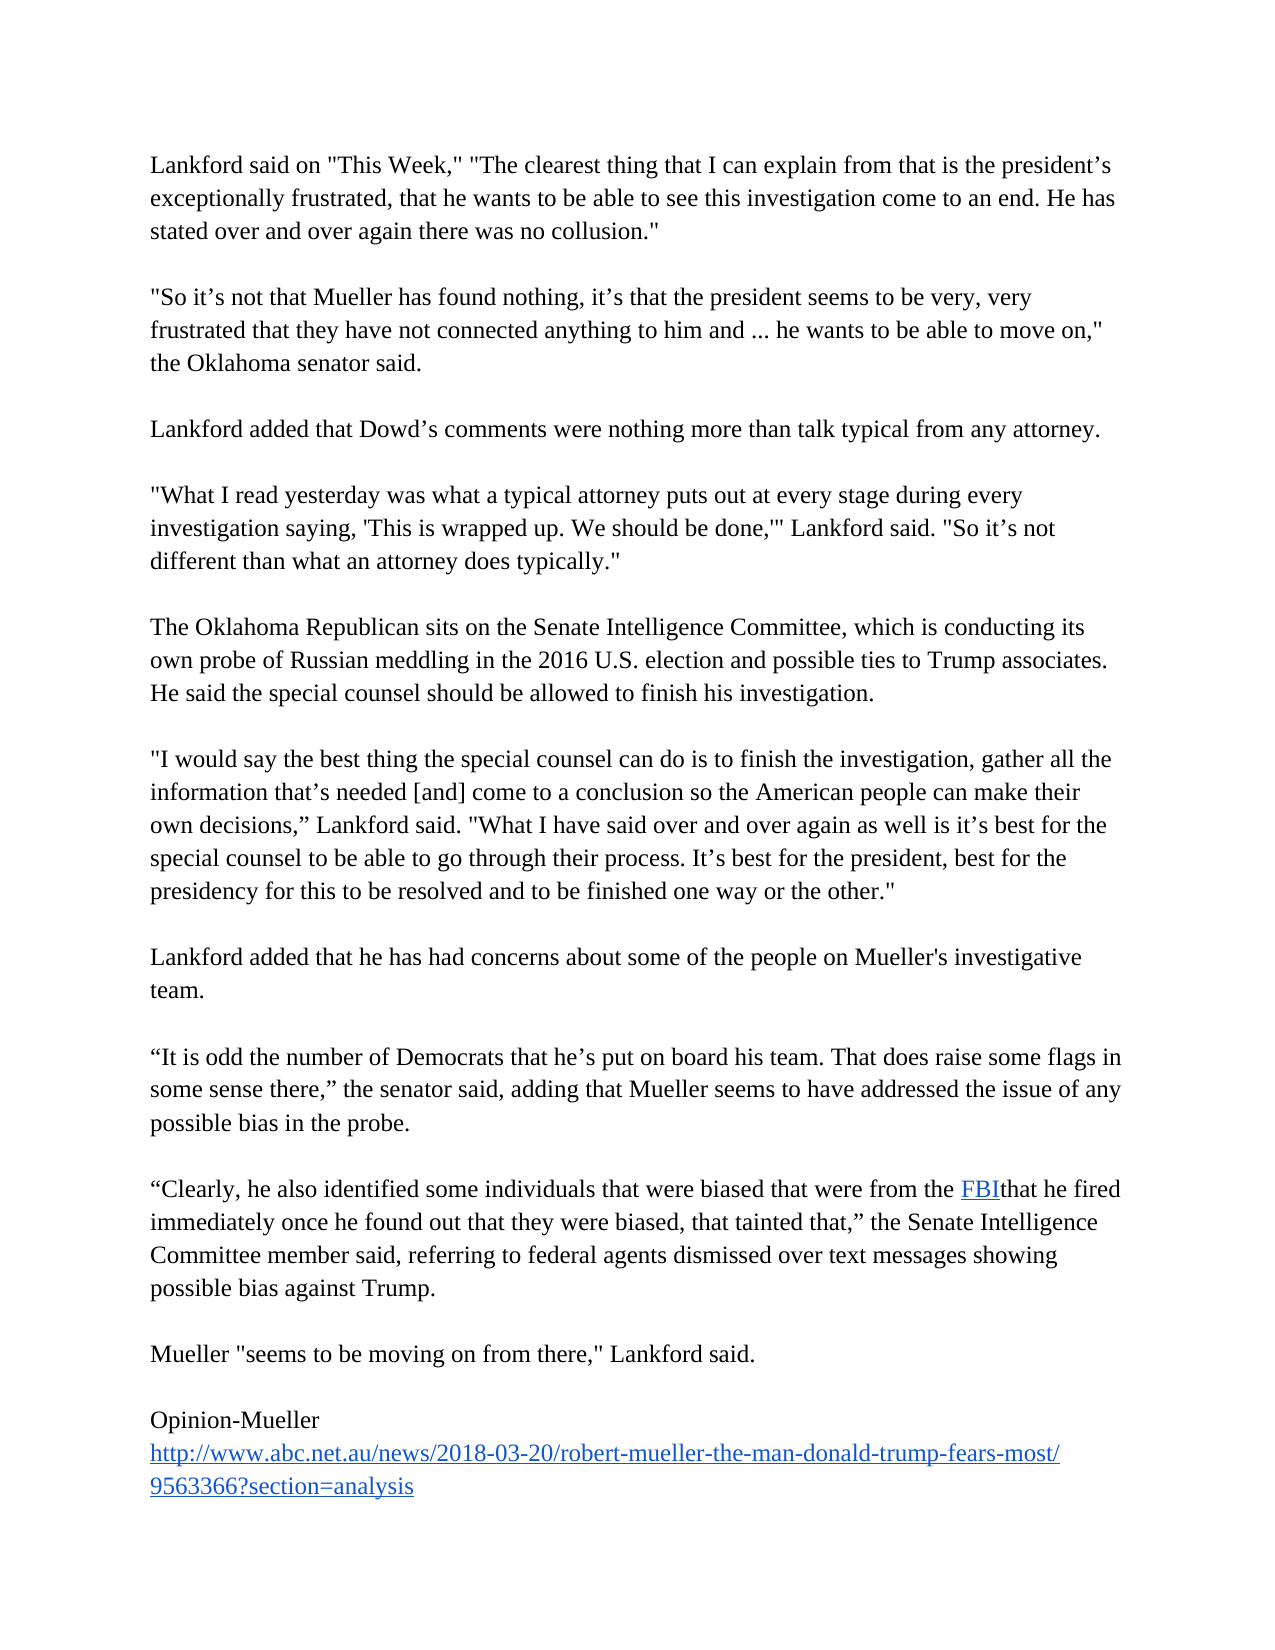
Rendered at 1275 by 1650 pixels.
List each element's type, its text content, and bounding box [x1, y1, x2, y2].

text The Oklahoma Republican sits on the Senate Intelligence Committee, which is conducting its own probe of Russian meddling in the 2016 U.S. election and possible ties to Trump associates. He said the special counsel should be allowed to finish his investigation. [150, 612, 1125, 707]
text Lankford said on "This Week," "The clearest thing that I can explain from that is the president’s exceptionally frustrated, that he wants to be able to see this investigation come to an end. He has stated over and over again there was no collusion." [150, 150, 1125, 245]
text Opinion-Mueller [150, 1405, 1125, 1433]
text http://www.abc.net.au/news/2018-03-20/robert-mueller-the-man-donald-trump-fears-most/9563366?section=analysis [150, 1438, 1125, 1499]
text “It is odd the number of Democrats that he’s put on board his team. That does raise some flags in some sense there,” the senator said, adding that Mueller seems to have addressed the issue of any possible bias in the probe. [150, 1042, 1125, 1136]
text "What I read yesterday was what a typical attorney puts out at every stage during every investigation saying, 'This is wrapped up. We should be done,'" Lankford said. "So it’s not different than what an attorney does typically." [150, 480, 1125, 575]
text "I would say the best thing the special counsel can do is to finish the investigation, gather all the information that’s needed [and] come to a conclusion so the American people can make their own decisions,” Lankford said. "What I have said over and over again as well is it’s best for the special counsel to be able to go through their process. It’s best for the president, best for the presidency for this to be resolved and to be finished one way or the other." [150, 744, 1125, 905]
text “Clearly, he also identified some individuals that were biased that were from the FBIthat he fired immediately once he found out that they were biased, that tainted that,” the Senate Intelligence Committee member said, referring to federal agents dismissed over text messages showing possible bias against Trump. [150, 1174, 1125, 1301]
text Mueller "seems to be moving on from there," Lankford said. [150, 1339, 1125, 1367]
text Lankford added that Dowd’s comments were nothing more than talk typical from any attorney. [150, 414, 1125, 443]
text "So it’s not that Mueller has found nothing, it’s that the president seems to be very, very frustrated that they have not connected anything to him and ... he wants to be able to move on," the Oklahoma senator said. [150, 282, 1125, 377]
text Lankford added that he has had concerns about some of the people on Mueller's investigative team. [150, 942, 1125, 1004]
